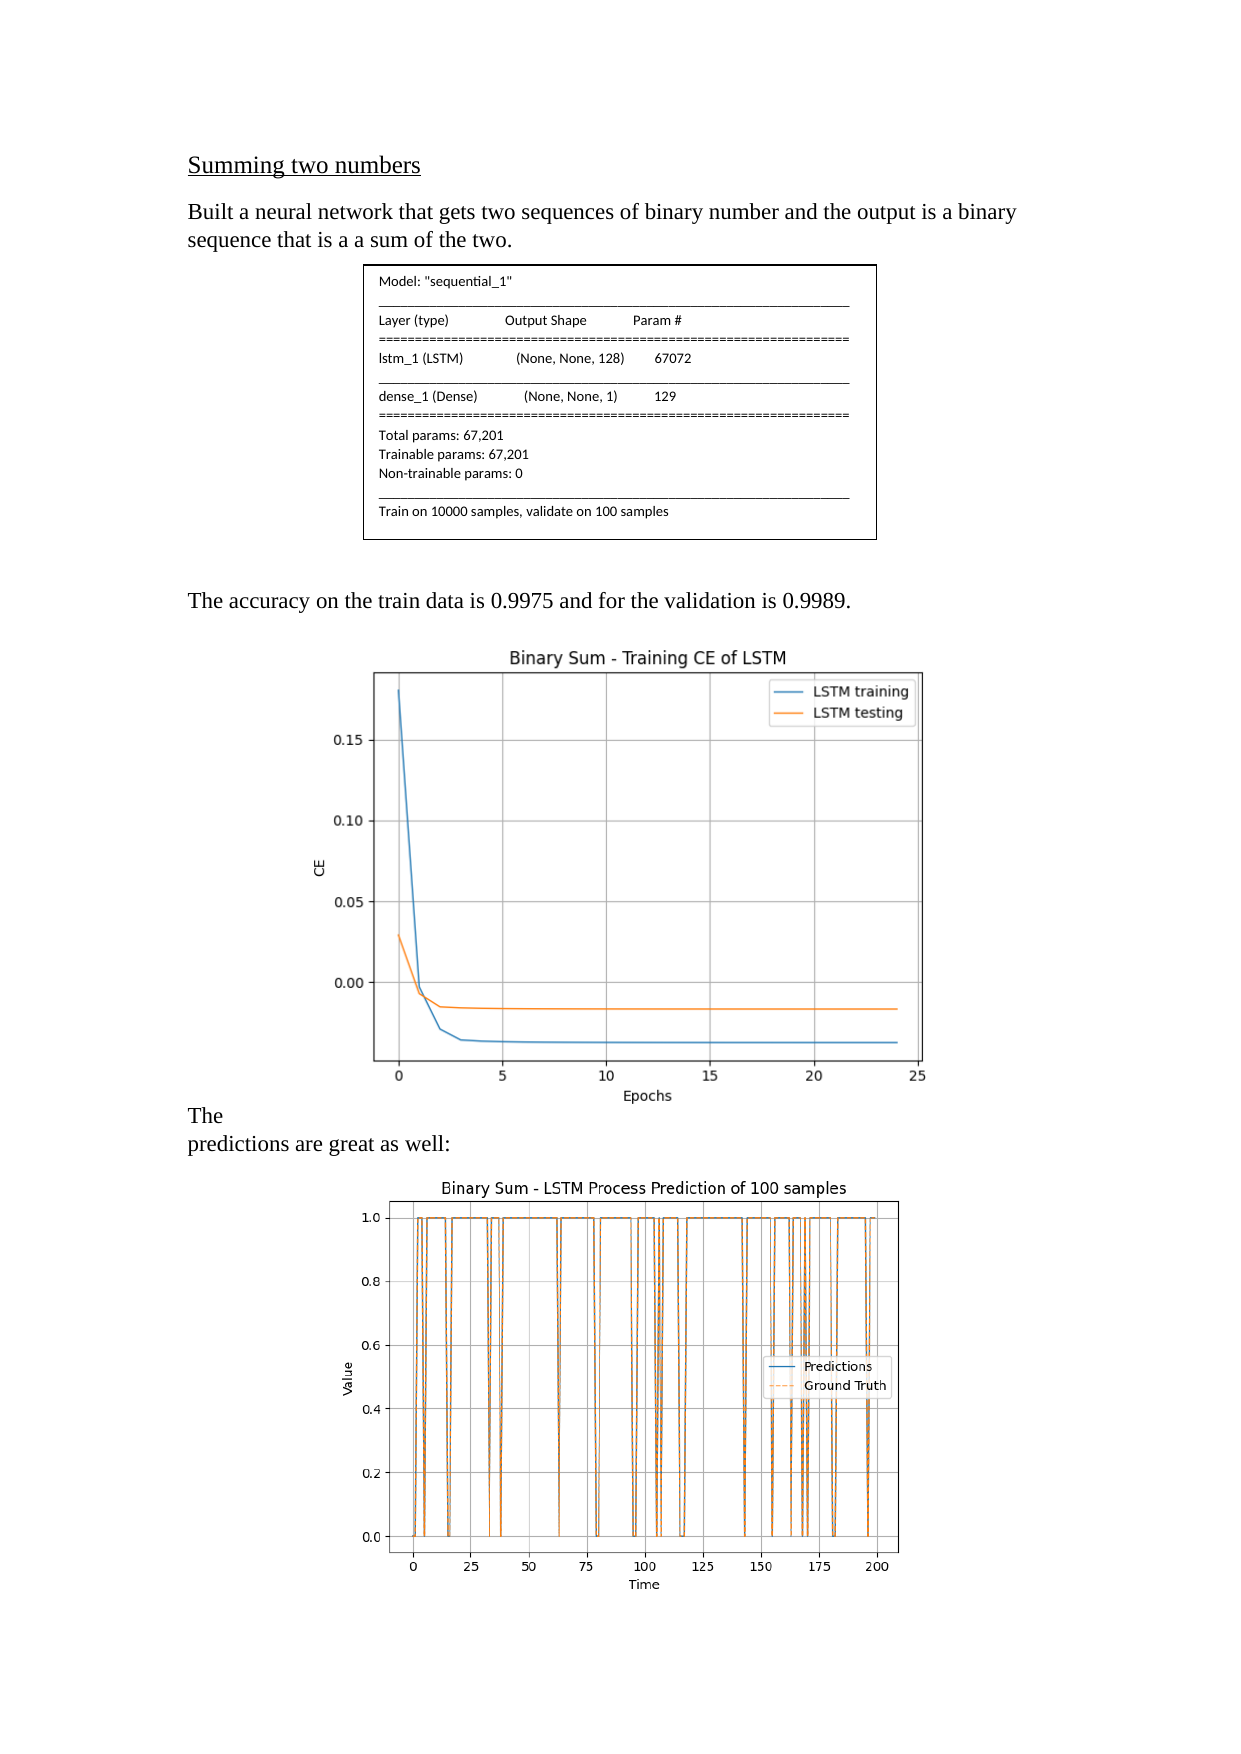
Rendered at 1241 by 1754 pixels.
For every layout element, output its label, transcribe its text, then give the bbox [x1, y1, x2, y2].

picture [329, 1168, 911, 1605]
picture [298, 635, 942, 1119]
text Summing two numbers [187, 150, 1053, 179]
text The predictions are great as well: [187, 1102, 1053, 1157]
text Built a neural network that gets two sequences of binary number and the output is a binary sequence that is a a sum of the two. [187, 198, 1053, 252]
text The accuracy on the train data is 0.9975 and for the validation is 0.9989. [187, 587, 1053, 613]
